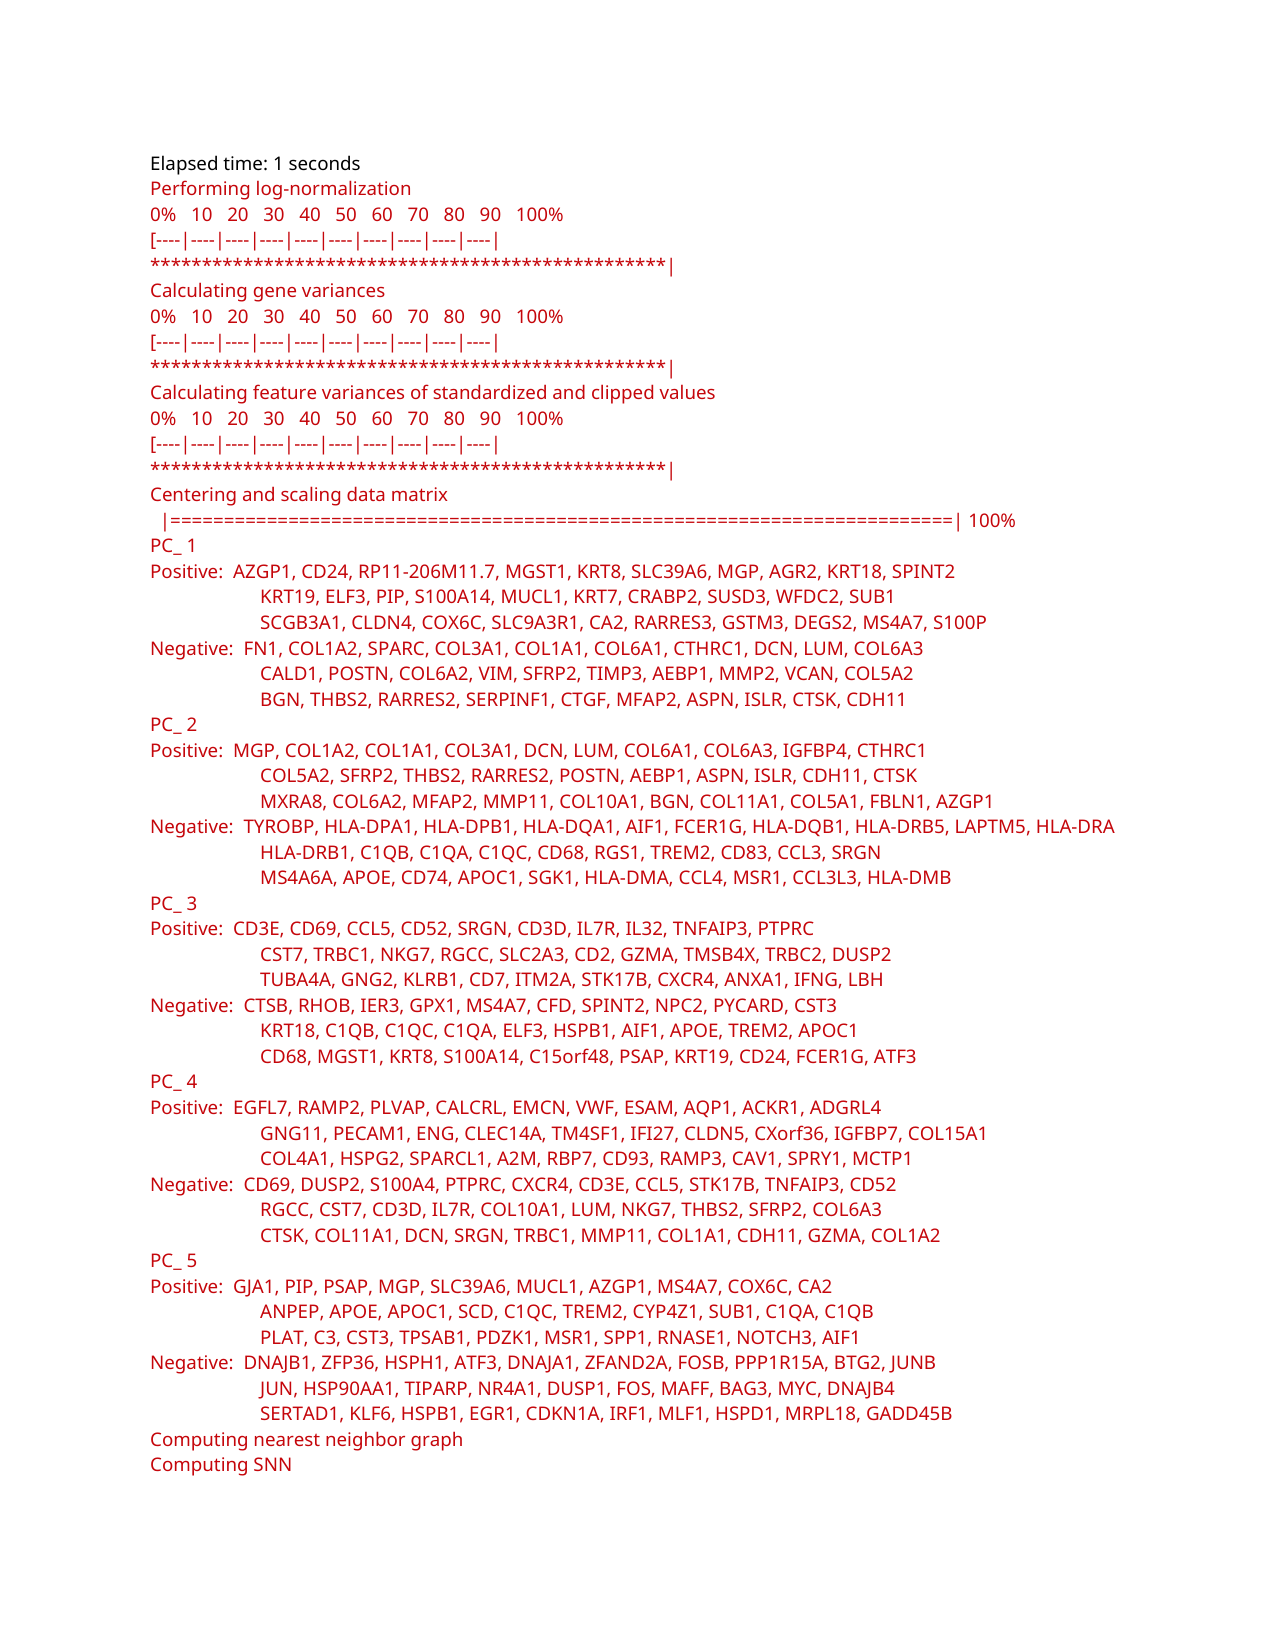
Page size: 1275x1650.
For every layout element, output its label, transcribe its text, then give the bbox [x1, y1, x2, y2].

text Negative: CD69, DUSP2, S100A4, PTPRC, CXCR4, CD3E, CCL5, STK17B, TNFAIP3, CD52 [150, 1171, 1125, 1196]
text ANPEP, APOE, APOC1, SCD, C1QC, TREM2, CYP4Z1, SUB1, C1QA, C1QB [150, 1298, 1125, 1324]
text Positive: CD3E, CD69, CCL5, CD52, SRGN, CD3D, IL7R, IL32, TNFAIP3, PTPRC [150, 916, 1125, 941]
text BGN, THBS2, RARRES2, SERPINF1, CTGF, MFAP2, ASPN, ISLR, CTSK, CDH11 [150, 686, 1125, 711]
text [----|----|----|----|----|----|----|----|----|----| [150, 431, 1125, 456]
text Performing log-normalization [150, 176, 1125, 201]
text PC_ 4 [150, 1069, 1125, 1094]
text CALD1, POSTN, COL6A2, VIM, SFRP2, TIMP3, AEBP1, MMP2, VCAN, COL5A2 [150, 660, 1125, 686]
text COL5A2, SFRP2, THBS2, RARRES2, POSTN, AEBP1, ASPN, ISLR, CDH11, CTSK [150, 762, 1125, 788]
text MXRA8, COL6A2, MFAP2, MMP11, COL10A1, BGN, COL11A1, COL5A1, FBLN1, AZGP1 [150, 788, 1125, 813]
text |=========================================================================| 100% [150, 507, 1125, 533]
text HLA-DRB1, C1QB, C1QA, C1QC, CD68, RGS1, TREM2, CD83, CCL3, SRGN [150, 839, 1125, 864]
text Positive: GJA1, PIP, PSAP, MGP, SLC39A6, MUCL1, AZGP1, MS4A7, COX6C, CA2 [150, 1273, 1125, 1298]
text SCGB3A1, CLDN4, COX6C, SLC9A3R1, CA2, RARRES3, GSTM3, DEGS2, MS4A7, S100P [150, 609, 1125, 635]
text JUN, HSP90AA1, TIPARP, NR4A1, DUSP1, FOS, MAFF, BAG3, MYC, DNAJB4 [150, 1375, 1125, 1401]
text Negative: CTSB, RHOB, IER3, GPX1, MS4A7, CFD, SPINT2, NPC2, PYCARD, CST3 [150, 992, 1125, 1018]
text Computing nearest neighbor graph [150, 1426, 1125, 1452]
text Calculating gene variances [150, 278, 1125, 303]
text Calculating feature variances of standardized and clipped values [150, 380, 1125, 405]
text Negative: FN1, COL1A2, SPARC, COL3A1, COL1A1, COL6A1, CTHRC1, DCN, LUM, COL6A3 [150, 635, 1125, 660]
text TUBA4A, GNG2, KLRB1, CD7, ITM2A, STK17B, CXCR4, ANXA1, IFNG, LBH [150, 967, 1125, 992]
text COL4A1, HSPG2, SPARCL1, A2M, RBP7, CD93, RAMP3, CAV1, SPRY1, MCTP1 [150, 1145, 1125, 1171]
text 0% 10 20 30 40 50 60 70 80 90 100% [150, 201, 1125, 227]
text 0% 10 20 30 40 50 60 70 80 90 100% [150, 405, 1125, 431]
text Centering and scaling data matrix [150, 482, 1125, 507]
text PLAT, C3, CST3, TPSAB1, PDZK1, MSR1, SPP1, RNASE1, NOTCH3, AIF1 [150, 1324, 1125, 1349]
text Computing SNN [150, 1452, 1125, 1477]
text Negative: DNAJB1, ZFP36, HSPH1, ATF3, DNAJA1, ZFAND2A, FOSB, PPP1R15A, BTG2, JUNB [150, 1349, 1125, 1375]
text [150, 227, 1125, 252]
text [----|----|----|----|----|----|----|----|----|----| [150, 329, 1125, 354]
text MS4A6A, APOE, CD74, APOC1, SGK1, HLA-DMA, CCL4, MSR1, CCL3L3, HLA-DMB [150, 864, 1125, 890]
text CST7, TRBC1, NKG7, RGCC, SLC2A3, CD2, GZMA, TMSB4X, TRBC2, DUSP2 [150, 941, 1125, 967]
text Elapsed time: 1 seconds [150, 150, 1125, 176]
text SERTAD1, KLF6, HSPB1, EGR1, CDKN1A, IRF1, MLF1, HSPD1, MRPL18, GADD45B [150, 1401, 1125, 1426]
text 0% 10 20 30 40 50 60 70 80 90 100% [150, 303, 1125, 329]
text PC_ 1 [150, 533, 1125, 558]
text Negative: TYROBP, HLA-DPA1, HLA-DPB1, HLA-DQA1, AIF1, FCER1G, HLA-DQB1, HLA-DRB5, LAPTM5, HLA-DRA [150, 813, 1125, 839]
text CTSK, COL11A1, DCN, SRGN, TRBC1, MMP11, COL1A1, CDH11, GZMA, COL1A2 [150, 1222, 1125, 1247]
text CD68, MGST1, KRT8, S100A14, C15orf48, PSAP, KRT19, CD24, FCER1G, ATF3 [150, 1043, 1125, 1069]
text Positive: AZGP1, CD24, RP11-206M11.7, MGST1, KRT8, SLC39A6, MGP, AGR2, KRT18, SPINT2 [150, 558, 1125, 584]
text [150, 252, 1125, 278]
text PC_ 2 [150, 711, 1125, 737]
text **************************************************| [150, 456, 1125, 482]
text PC_ 5 [150, 1247, 1125, 1273]
text KRT18, C1QB, C1QC, C1QA, ELF3, HSPB1, AIF1, APOE, TREM2, APOC1 [150, 1018, 1125, 1043]
text KRT19, ELF3, PIP, S100A14, MUCL1, KRT7, CRABP2, SUSD3, WFDC2, SUB1 [150, 584, 1125, 609]
text **************************************************| [150, 354, 1125, 380]
text GNG11, PECAM1, ENG, CLEC14A, TM4SF1, IFI27, CLDN5, CXorf36, IGFBP7, COL15A1 [150, 1120, 1125, 1145]
text Positive: MGP, COL1A2, COL1A1, COL3A1, DCN, LUM, COL6A1, COL6A3, IGFBP4, CTHRC1 [150, 737, 1125, 762]
text PC_ 3 [150, 890, 1125, 916]
text Positive: EGFL7, RAMP2, PLVAP, CALCRL, EMCN, VWF, ESAM, AQP1, ACKR1, ADGRL4 [150, 1094, 1125, 1120]
text RGCC, CST7, CD3D, IL7R, COL10A1, LUM, NKG7, THBS2, SFRP2, COL6A3 [150, 1196, 1125, 1222]
